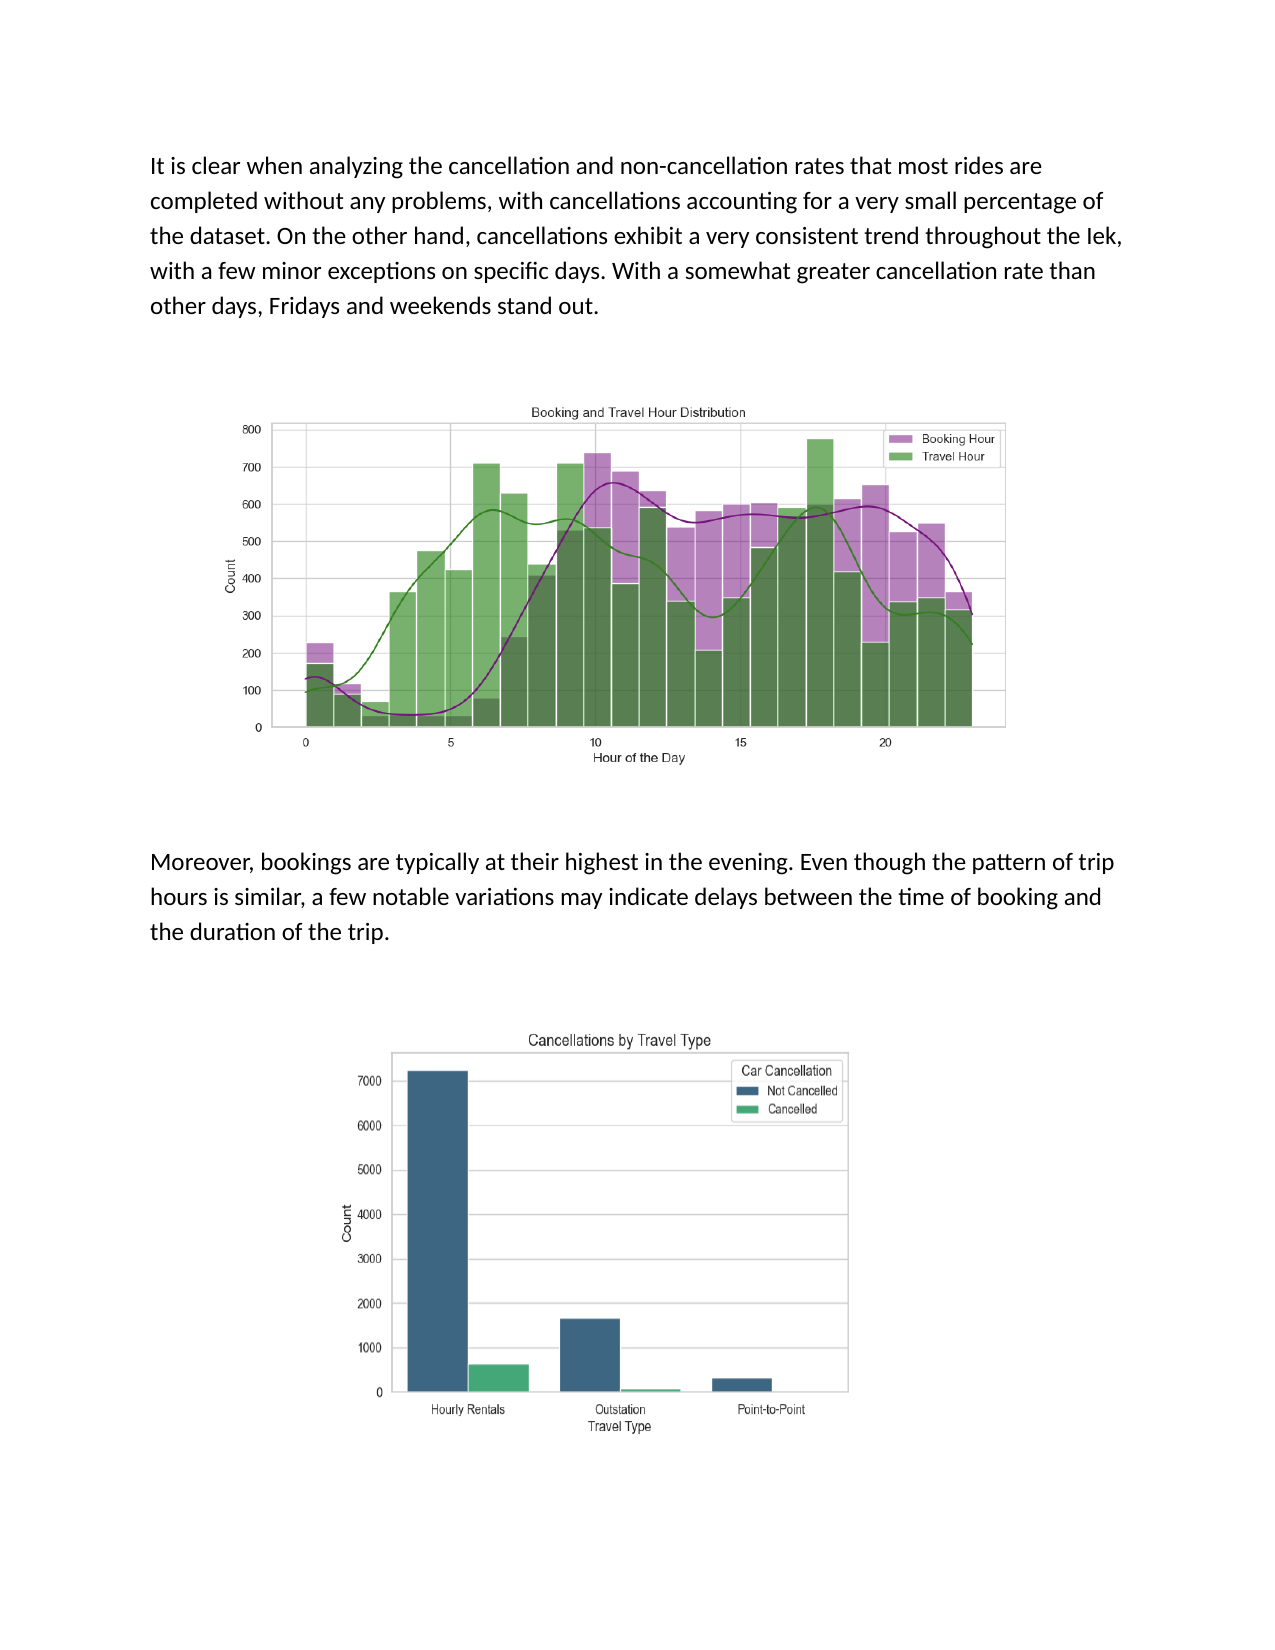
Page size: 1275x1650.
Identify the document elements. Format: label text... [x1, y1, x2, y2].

text It is clear when analyzing the cancellation and non-cancellation rates that most rides are completed without any problems, with cancellations accounting for a very small percentage of the dataset. On the other hand, cancellations exhibit a very consistent trend throughout the Iek, with a few minor exceptions on specific days. With a somewhat greater cancellation rate than other days, Fridays and weekends stand out. [150, 150, 1125, 321]
picture [321, 1019, 1125, 1438]
text Moreover, bookings are typically at their highest in the evening. Even though the pattern of trip hours is similar, a few notable variations may indicate delays between the time of booking and the duration of the trip. [150, 846, 1125, 947]
picture [206, 393, 1069, 773]
